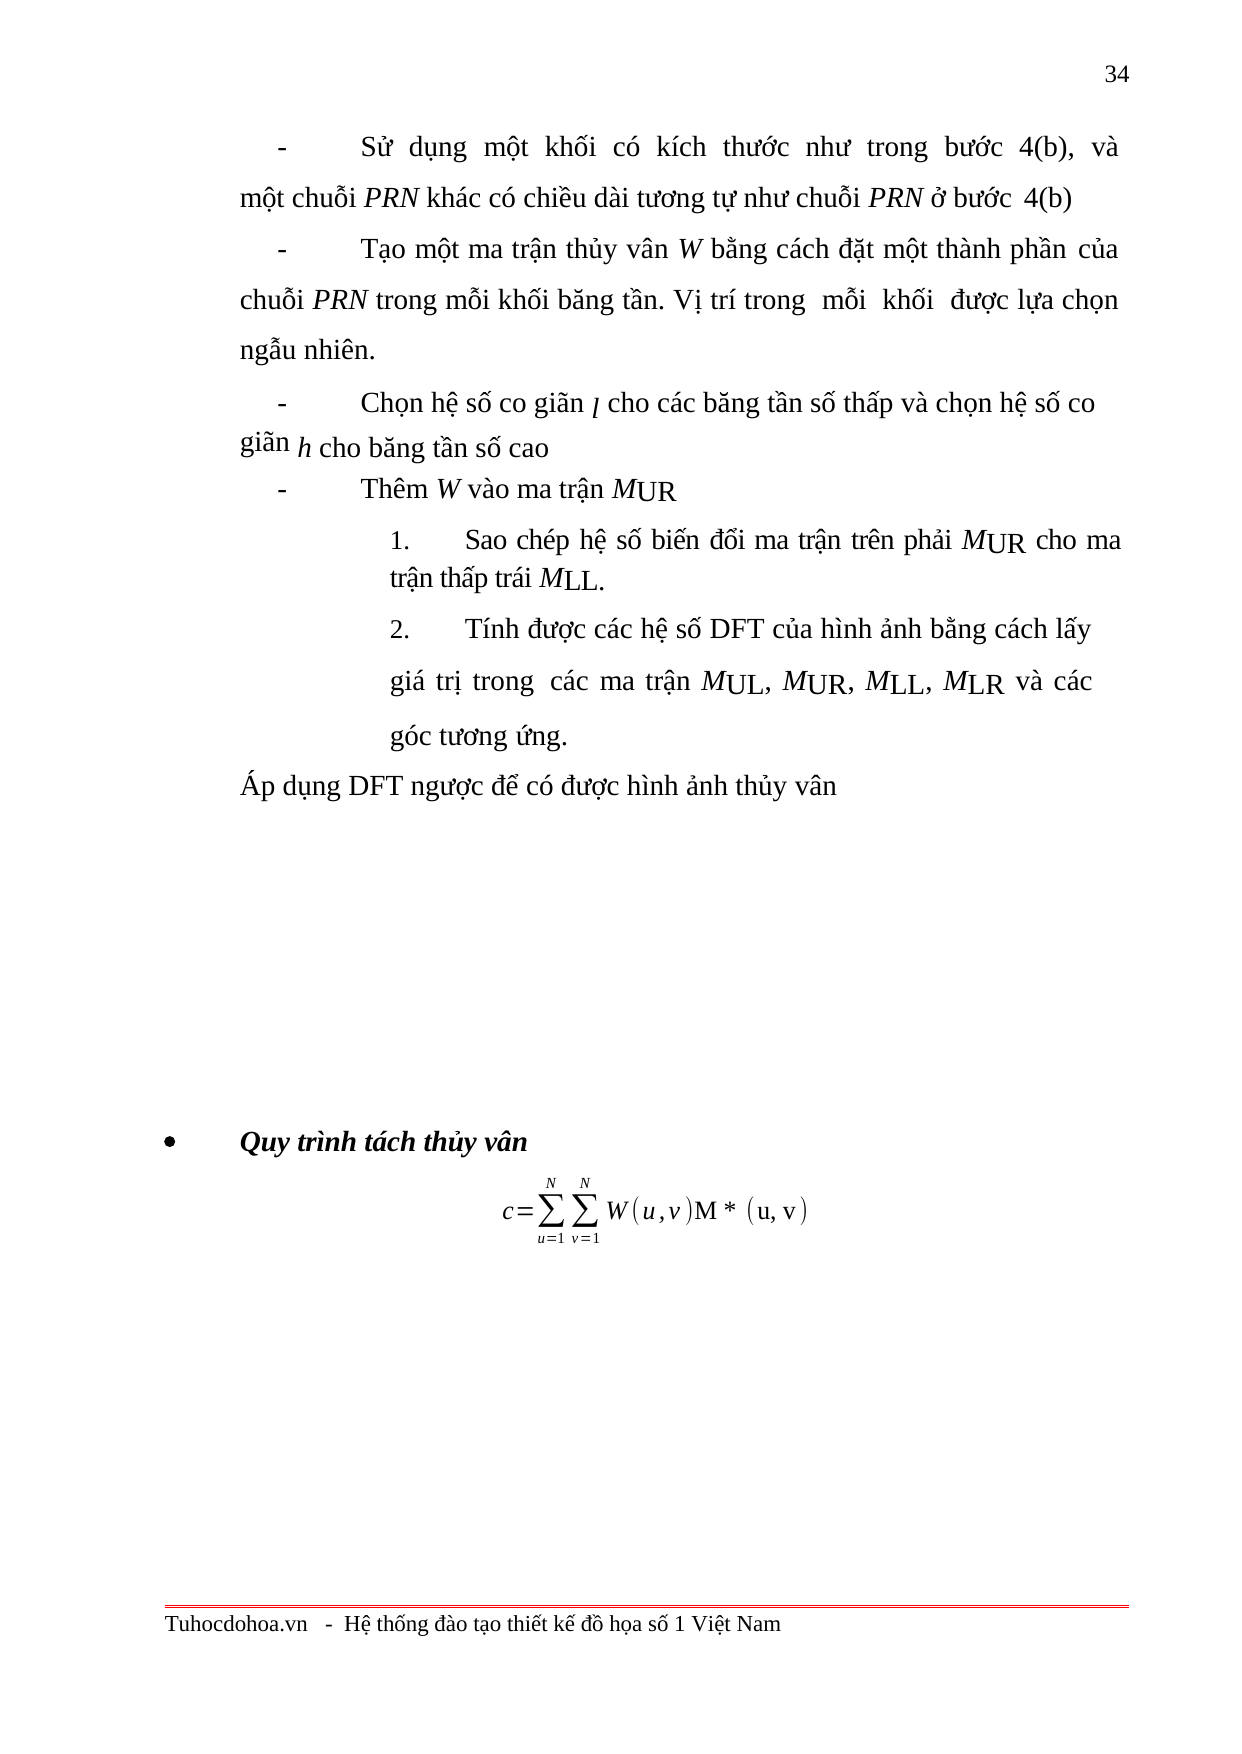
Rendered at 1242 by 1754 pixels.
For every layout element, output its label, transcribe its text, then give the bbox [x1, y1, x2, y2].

list Tính được các hệ số DFT của hình ảnh bằng cách lấy giá trị trong các ma trận MUL, MUR, MLL, MLR và các góc tương ứng. [389, 611, 1093, 751]
list Chọn hệ số co giãn l cho các băng tần số thấp và chọn hệ số co giãn h cho băng tần số cao [239, 385, 1129, 464]
list Sao chép hệ số biến đổi ma trận trên phải MUR cho ma trận thấp trái MLL. [389, 522, 1121, 597]
list Tạo một ma trận thủy vân W bằng cách đặt một thành phần của chuỗi PRN trong mỗi khối băng tần. Vị trí trong mỗi khối được lựa chọn ngẫu nhiên. [239, 231, 1119, 366]
list Quy trình tách thủy vân [164, 1124, 1129, 1158]
list Thêm W vào ma trận MUR [239, 471, 1121, 508]
list Sử dụng một khối có kích thước như trong bước 4(b), và một chuỗi PRN khác có chiều dài tương tự như chuỗi PRN ở bước 4(b) [239, 129, 1118, 213]
text Áp dụng DFT ngược để có được hình ảnh thủy vân [164, 768, 1129, 802]
